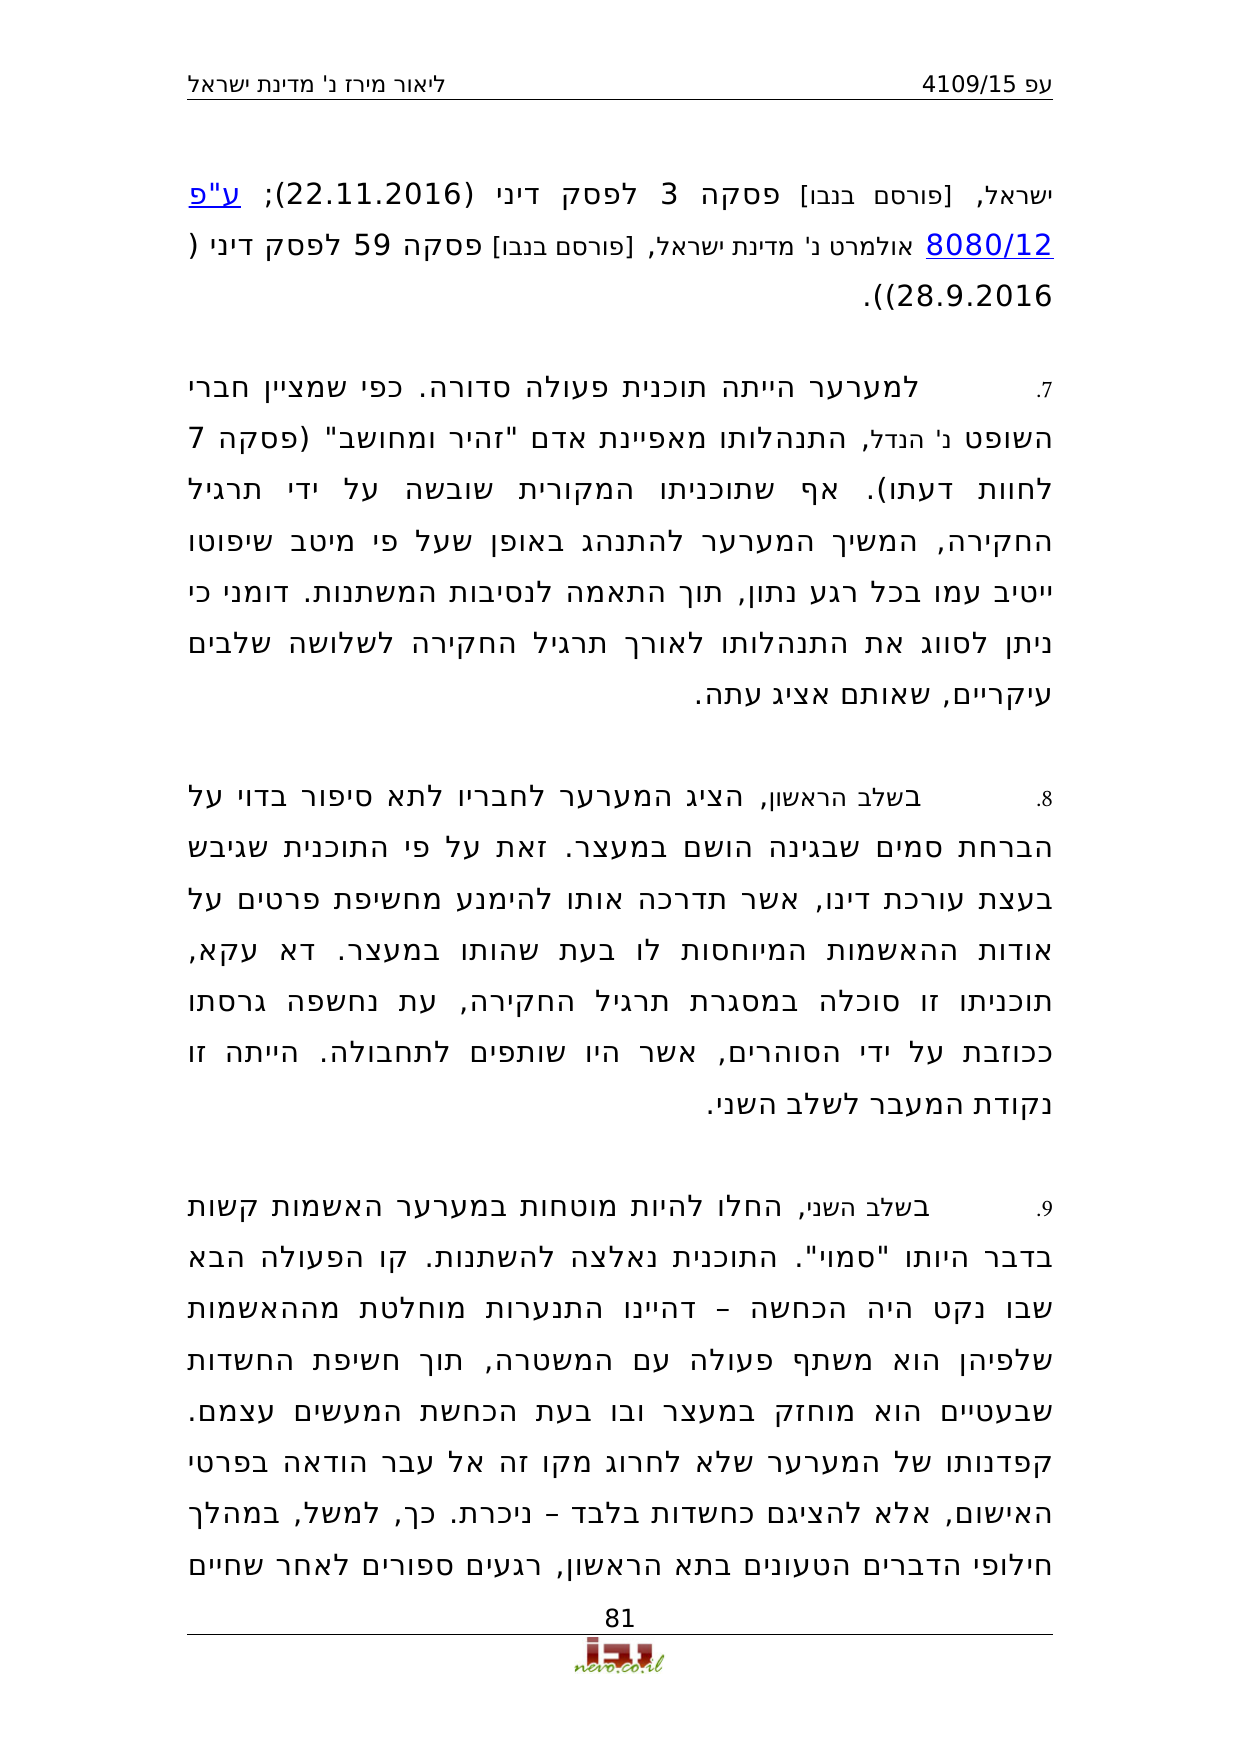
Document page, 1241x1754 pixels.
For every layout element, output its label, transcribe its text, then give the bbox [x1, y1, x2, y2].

text 8. בשלב הראשון, הציג המערער לחבריו לתא סיפור בדוי על הברחת סמים שבגינה הושם במעצר. זאת על פי התוכנית שגיבש בעצת עורכת דינו, אשר תדרכה אותו להימנע מחשיפת פרטים על אודות ההאשמות המיוחסות לו בעת שהותו במעצר. דא עקא, תוכניתו זו סוכלה במסגרת תרגיל החקירה, עת נחשפה גרסתו ככוזבת על ידי הסוהרים, אשר היו שותפים לתחבולה. הייתה זו נקודת המעבר לשלב השני. [187, 779, 1053, 1121]
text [187, 1189, 1053, 1582]
picture [574, 1637, 666, 1674]
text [187, 177, 1053, 314]
text 7. למערער הייתה תוכנית פעולה סדורה. כפי שמציין חברי השופט נ' הנדל, התנהלותו מאפיינת אדם "זהיר ומחושב" (פסקה 7 לחוות דעתו). אף שתוכניתו המקורית שובשה על ידי תרגיל החקירה, המשיך המערער להתנהג באופן שעל פי מיטב שיפוטו ייטיב עמו בכל רגע נתון, תוך התאמה לנסיבות המשתנות. דומני כי ניתן לסווג את התנהלותו לאורך תרגיל החקירה לשלושה שלבים עיקריים, שאותם אציג עתה. [187, 370, 1053, 712]
